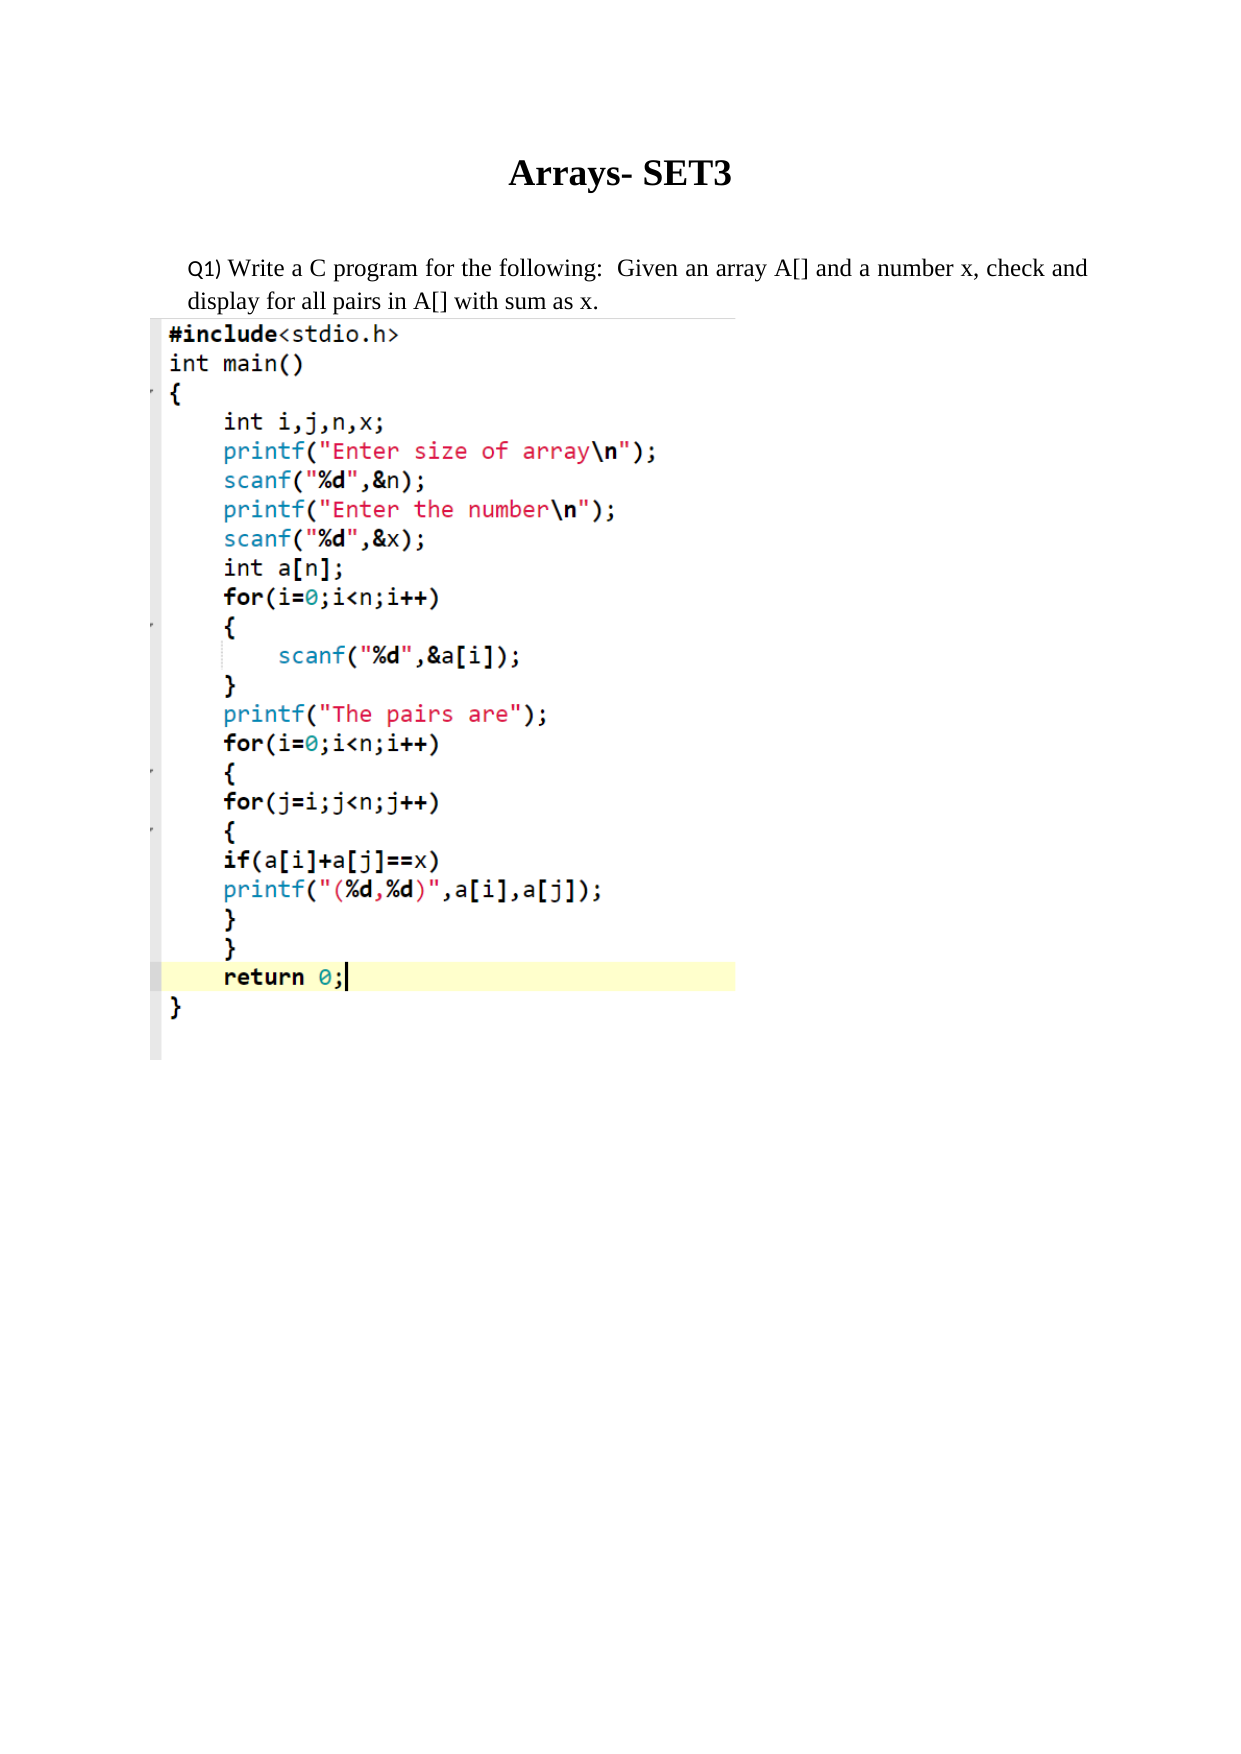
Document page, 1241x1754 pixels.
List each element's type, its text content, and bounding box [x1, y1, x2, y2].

text Q1) Write a C program for the following: Given an array A[] and a number x, check and display for all pairs in A[] with sum as x. [187, 253, 1090, 315]
text Arrays- SET3 [150, 150, 1090, 193]
picture [150, 318, 736, 1060]
